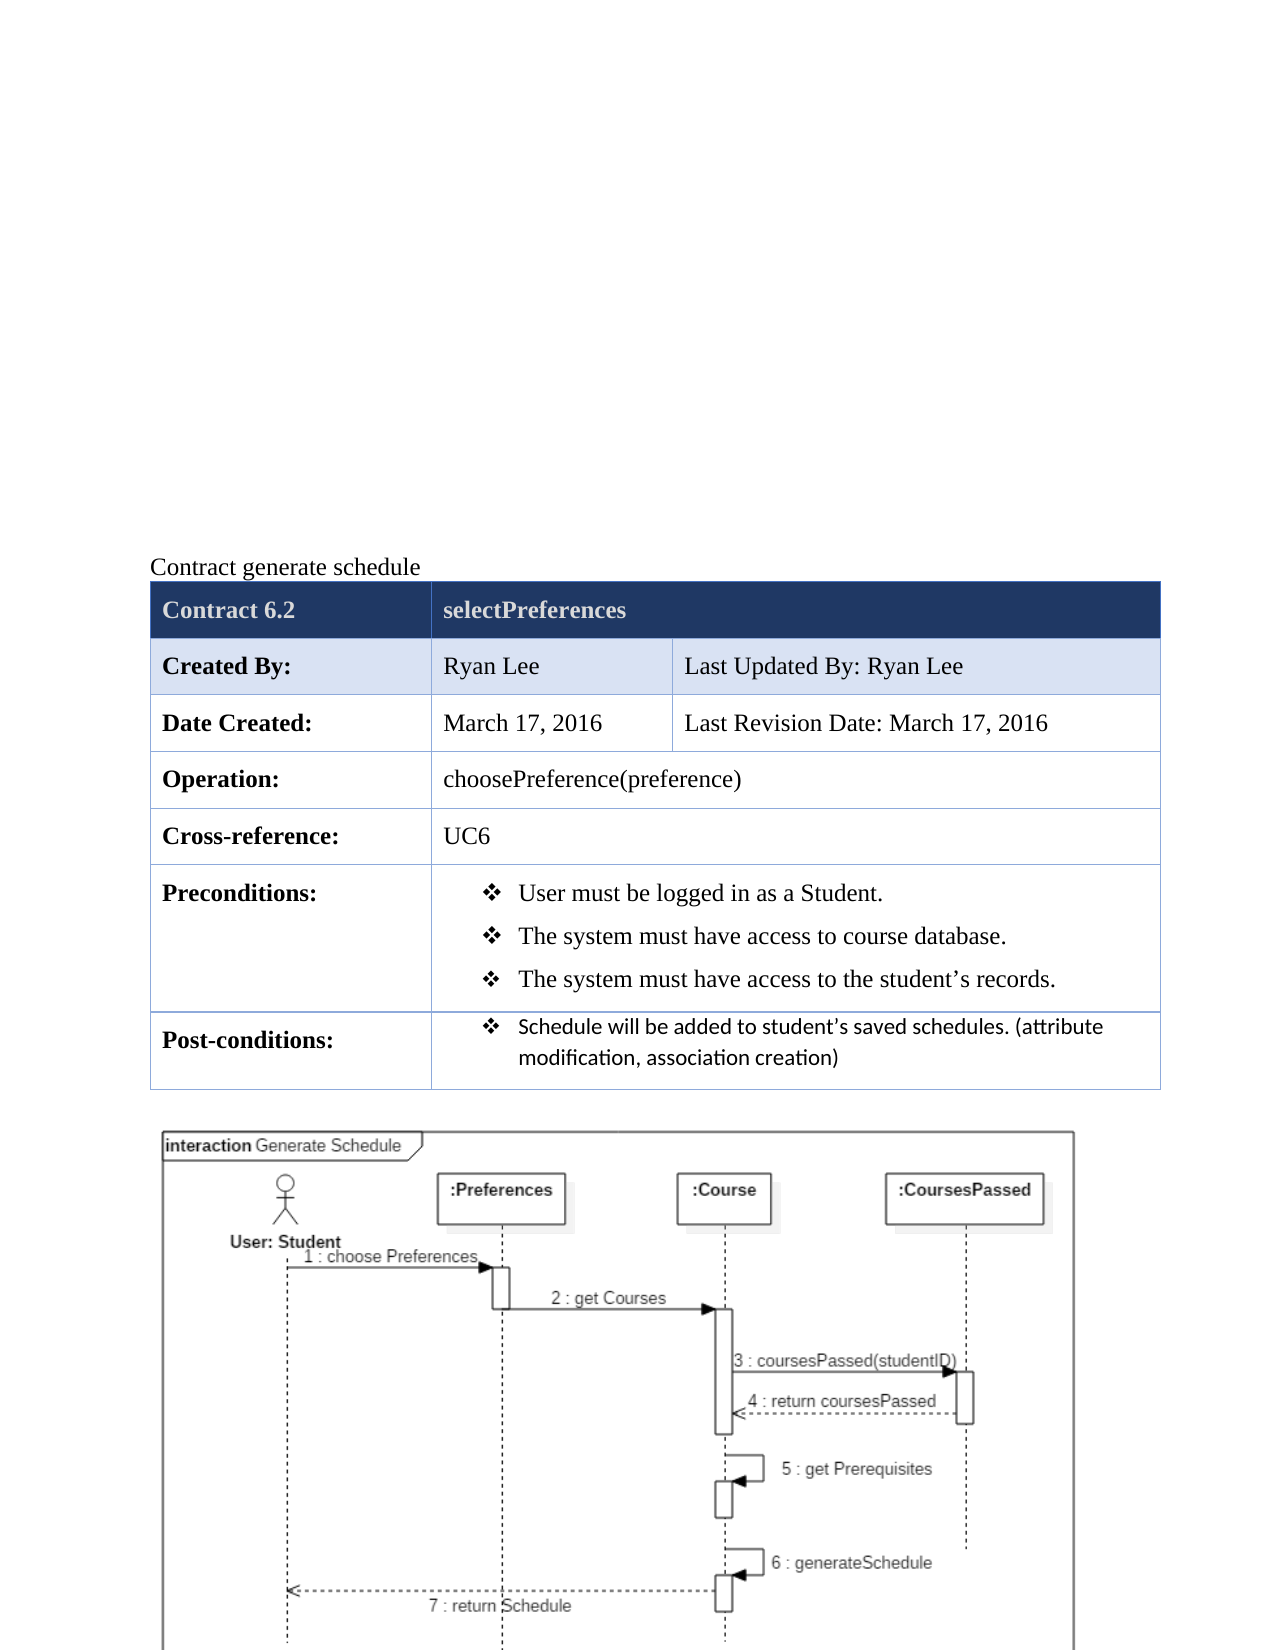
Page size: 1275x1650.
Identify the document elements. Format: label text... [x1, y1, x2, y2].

table_cell March 17, 2016 [432, 695, 672, 751]
table_cell Last Revision Date: March 17, 2016 [673, 695, 1160, 751]
table_header selectPreferences [432, 582, 1160, 638]
table_cell Schedule will be added to student’s saved schedules. (attribute modification, association creation) [432, 1013, 1160, 1089]
table_header Contract 6.2 [151, 582, 431, 638]
table_cell Date Created: [151, 695, 431, 751]
table_cell UC6 [432, 809, 1160, 864]
table_cell Ryan Lee [432, 639, 672, 694]
table_cell Cross-reference: [151, 809, 431, 864]
table_cell Preconditions: [151, 865, 431, 1011]
table_cell Created By: [151, 639, 431, 694]
table_cell Operation: [151, 752, 431, 807]
table_cell Last Updated By: Ryan Lee [673, 639, 1160, 694]
table_cell Post-conditions: [151, 1013, 431, 1089]
text Contract generate schedule [150, 552, 1125, 581]
picture [150, 1119, 1126, 1650]
table_cell choosePreference(preference) [432, 752, 1160, 807]
table_cell User must be logged in as a Student. The system must have access to course database. The system must have access to the student’s records. [432, 865, 1160, 1011]
